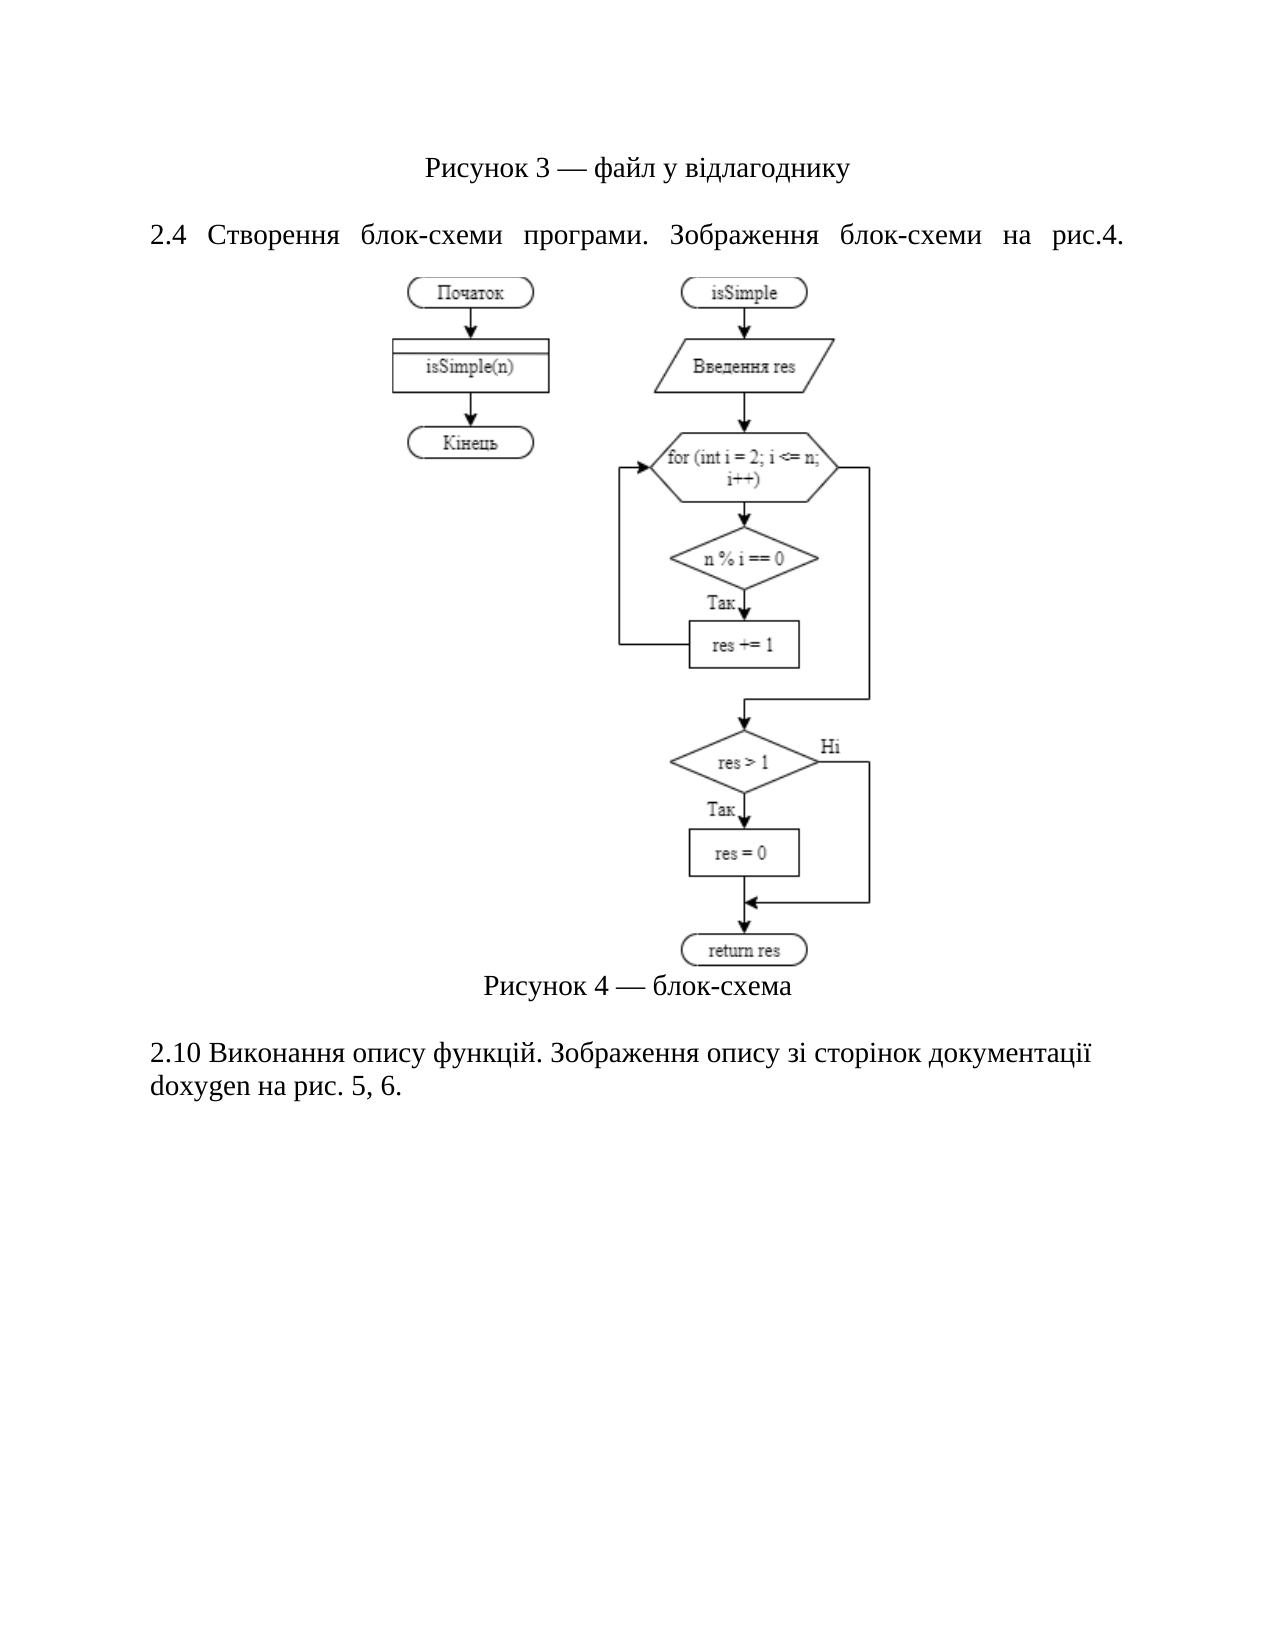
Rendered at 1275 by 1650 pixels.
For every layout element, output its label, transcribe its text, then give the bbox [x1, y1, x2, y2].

picture [392, 277, 883, 968]
text 2.4 Створення блок-схеми програми. Зображення блок-схеми на рис.4. [150, 217, 1125, 277]
text Рисунок 3 — файл у відлагоднику [150, 150, 1125, 183]
text 2.10 Виконання опису функцій. Зображення опису зі сторінок документації doxygen на рис. 5, 6. [150, 1035, 1125, 1102]
text Рисунок 4 — блок-схема [150, 968, 1125, 1001]
